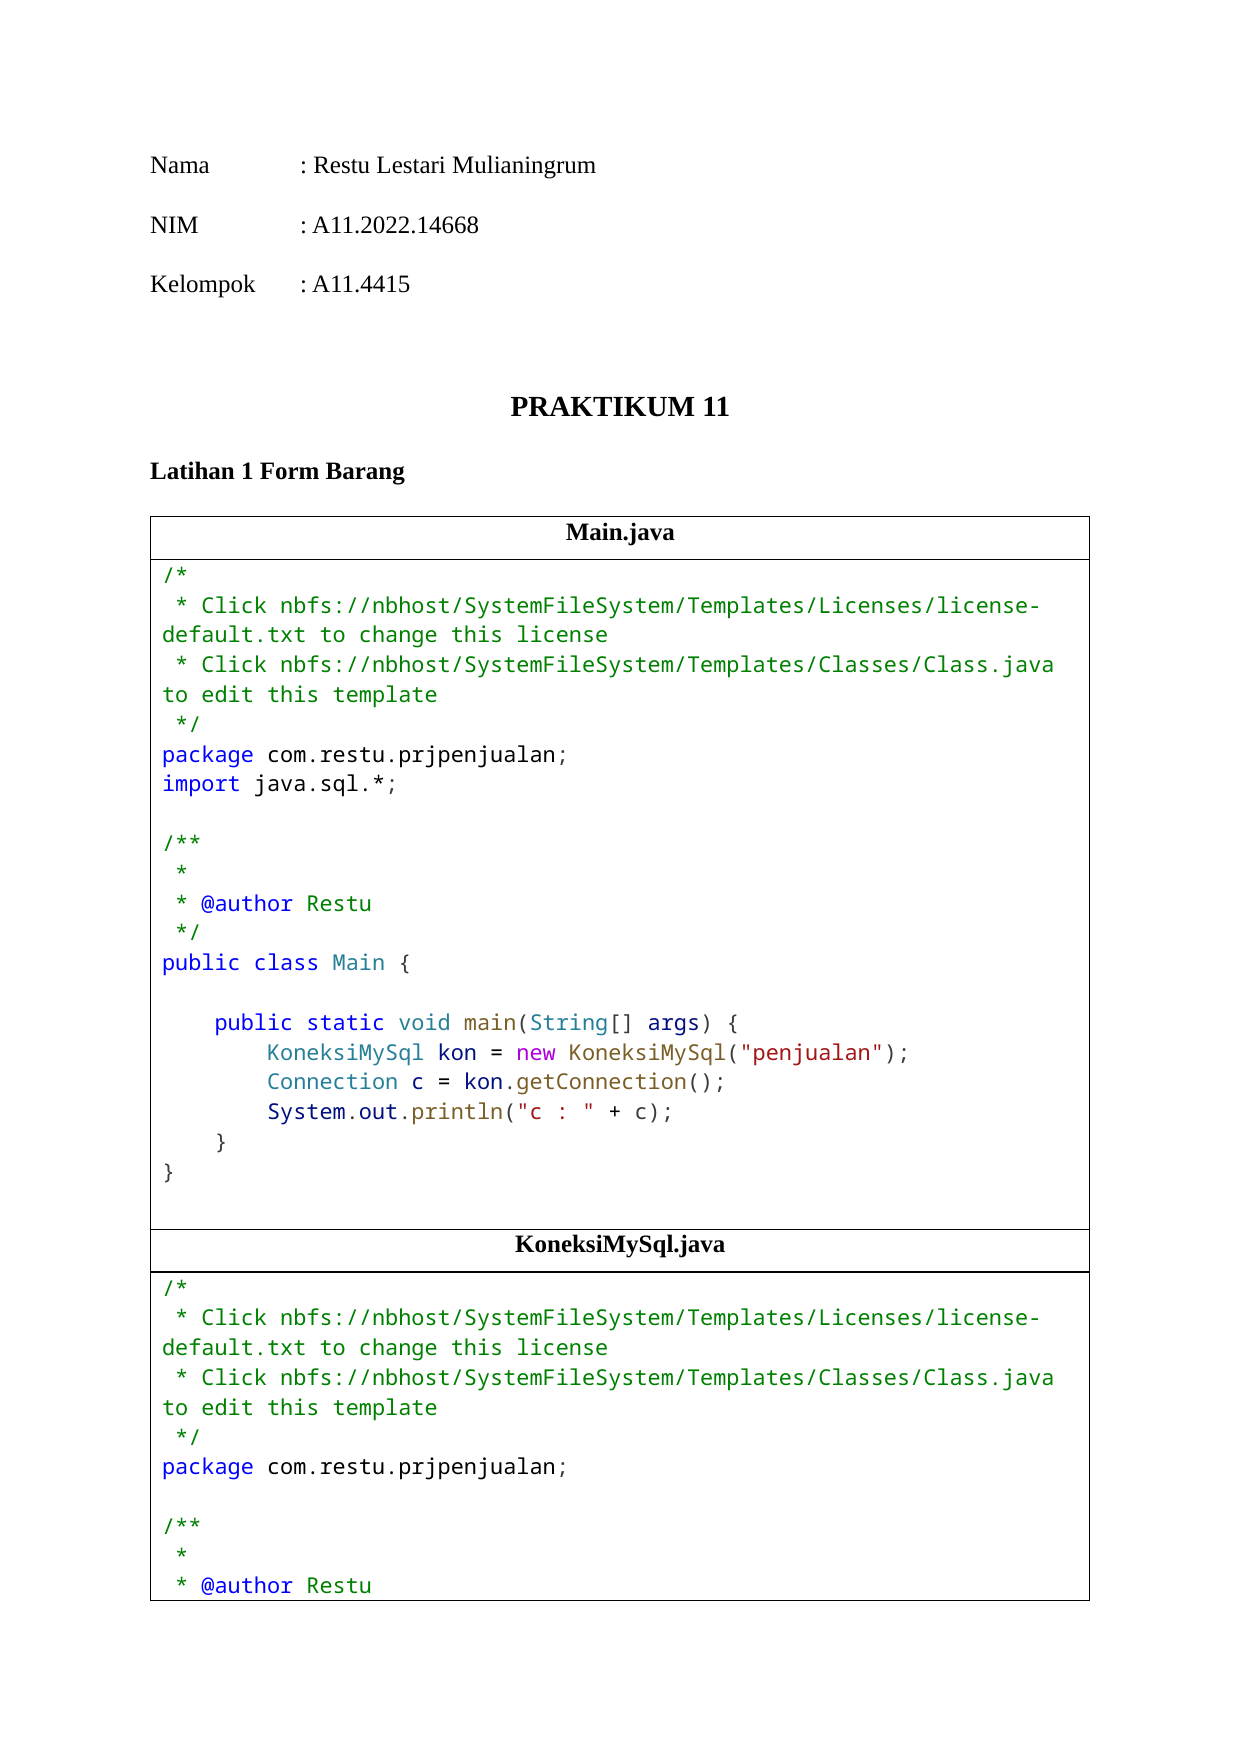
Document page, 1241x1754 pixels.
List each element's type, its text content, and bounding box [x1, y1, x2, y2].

text Kelompok : A11.4415 [150, 269, 1090, 298]
text PRAKTIKUM 11 [150, 389, 1090, 423]
text NIM : A11.2022.14668 [150, 210, 1090, 238]
text Latihan 1 Form Barang [150, 456, 1090, 485]
text Nama : Restu Lestari Mulianingrum [150, 150, 1090, 179]
table_header Main.java [151, 517, 1089, 559]
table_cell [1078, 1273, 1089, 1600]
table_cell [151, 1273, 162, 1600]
table_cell /* * Click nbfs://nbhost/SystemFileSystem/Templates/Licenses/license-default.txt to change this license * Click nbfs://nbhost/SystemFileSystem/Templates/Classes/Class.java to edit this template */ package com.restu.prjpenjualan; import java.sql.*; /** * * @author Restu */ public class Main { public static void main(String[] args) { KoneksiMySql kon = new KoneksiMySql("penjualan"); Connection c = kon.getConnection(); System.out.println("c : " + c); } } [151, 560, 1089, 1228]
table_cell KoneksiMySql.java [151, 1230, 1089, 1271]
